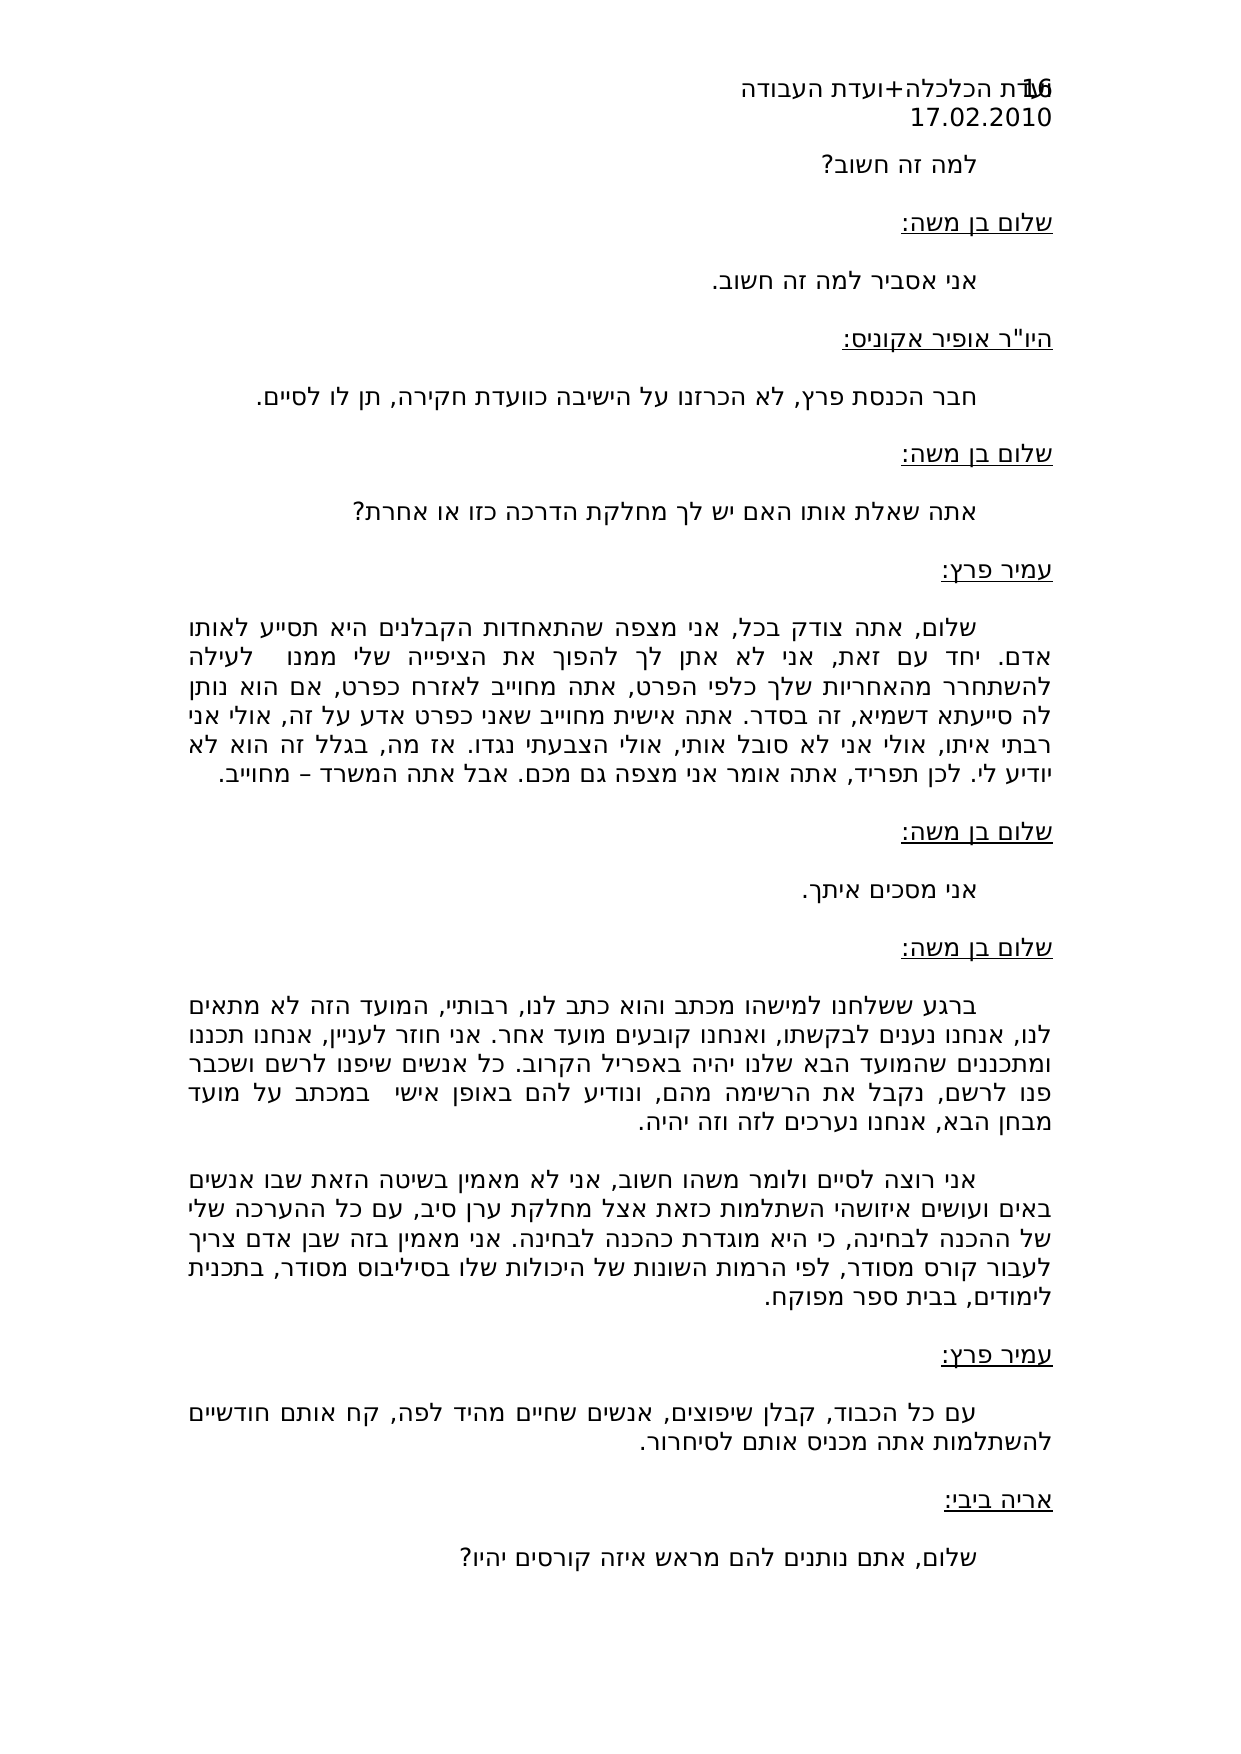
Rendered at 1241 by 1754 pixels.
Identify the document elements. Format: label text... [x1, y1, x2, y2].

text שלום, אתה צודק בכל, אני מצפה שהתאחדות הקבלנים היא תסייע לאותו אדם. יחד עם זאת, אני לא אתן לך להפוך את הציפייה שלי ממנו לעילה להשתחרר מהאחריות שלך כלפי הפרט, אתה מחוייב לאזרח כפרט, אם הוא נותן לה סייעתא דשמיא, זה בסדר. אתה אישית מחוייב שאני כפרט אדע על זה, אולי אני רבתי איתו, אולי אני לא סובל אותי, אולי הצבעתי נגדו. אז מה, בגלל זה הוא לא יודיע לי. לכן תפריד, אתה אומר אני מצפה גם מכם. אבל אתה המשרד – מחוייב. [187, 613, 1053, 788]
text שלום, אתם נותנים להם מראש איזה קורסים יהיו? [187, 1543, 1053, 1572]
text אני מסכים איתך. [187, 875, 1053, 904]
text עמיר פרץ: [187, 1340, 1053, 1369]
text היו"ר אופיר אקוניס: [187, 324, 1053, 353]
text שלום בן משה: [187, 817, 1053, 846]
text שלום בן משה: [187, 933, 1053, 962]
text שלום בן משה: [187, 439, 1053, 469]
text עמיר פרץ: [187, 555, 1053, 584]
text למה זה חשוב? [187, 150, 1053, 179]
text אתה שאלת אותו האם יש לך מחלקת הדרכה כזו או אחרת? [187, 497, 1053, 527]
text אריה ביבי: [187, 1485, 1053, 1514]
text אני רוצה לסיים ולומר משהו חשוב, אני לא מאמין בשיטה הזאת שבו אנשים באים ועושים איזושהי השתלמות כזאת אצל מחלקת ערן סיב, עם כל ההערכה שלי של ההכנה לבחינה, כי היא מוגדרת כהכנה לבחינה. אני מאמין בזה שבן אדם צריך לעבור קורס מסודר, לפי הרמות השונות של היכולות שלו בסיליבוס מסודר, בתכנית לימודים, בבית ספר מפוקח. [187, 1165, 1053, 1311]
text חבר הכנסת פרץ, לא הכרזנו על הישיבה כוועדת חקירה, תן לו לסיים. [187, 382, 1053, 411]
text עם כל הכבוד, קבלן שיפוצים, אנשים שחיים מהיד לפה, קח אותם חודשיים להשתלמות אתה מכניס אותם לסיחרור. [187, 1398, 1053, 1456]
text שלום בן משה: [187, 208, 1053, 237]
text ברגע ששלחנו למישהו מכתב והוא כתב לנו, רבותיי, המועד הזה לא מתאים לנו, אנחנו נענים לבקשתו, ואנחנו קובעים מועד אחר. אני חוזר לעניין, אנחנו תכננו ומתכננים שהמועד הבא שלנו יהיה באפריל הקרוב. כל אנשים שיפנו לרשם ושכבר פנו לרשם, נקבל את הרשימה מהם, ונודיע להם באופן אישי במכתב על מועד מבחן הבא, אנחנו נערכים לזה וזה יהיה. [187, 991, 1053, 1137]
text אני אסביר למה זה חשוב. [187, 266, 1053, 295]
